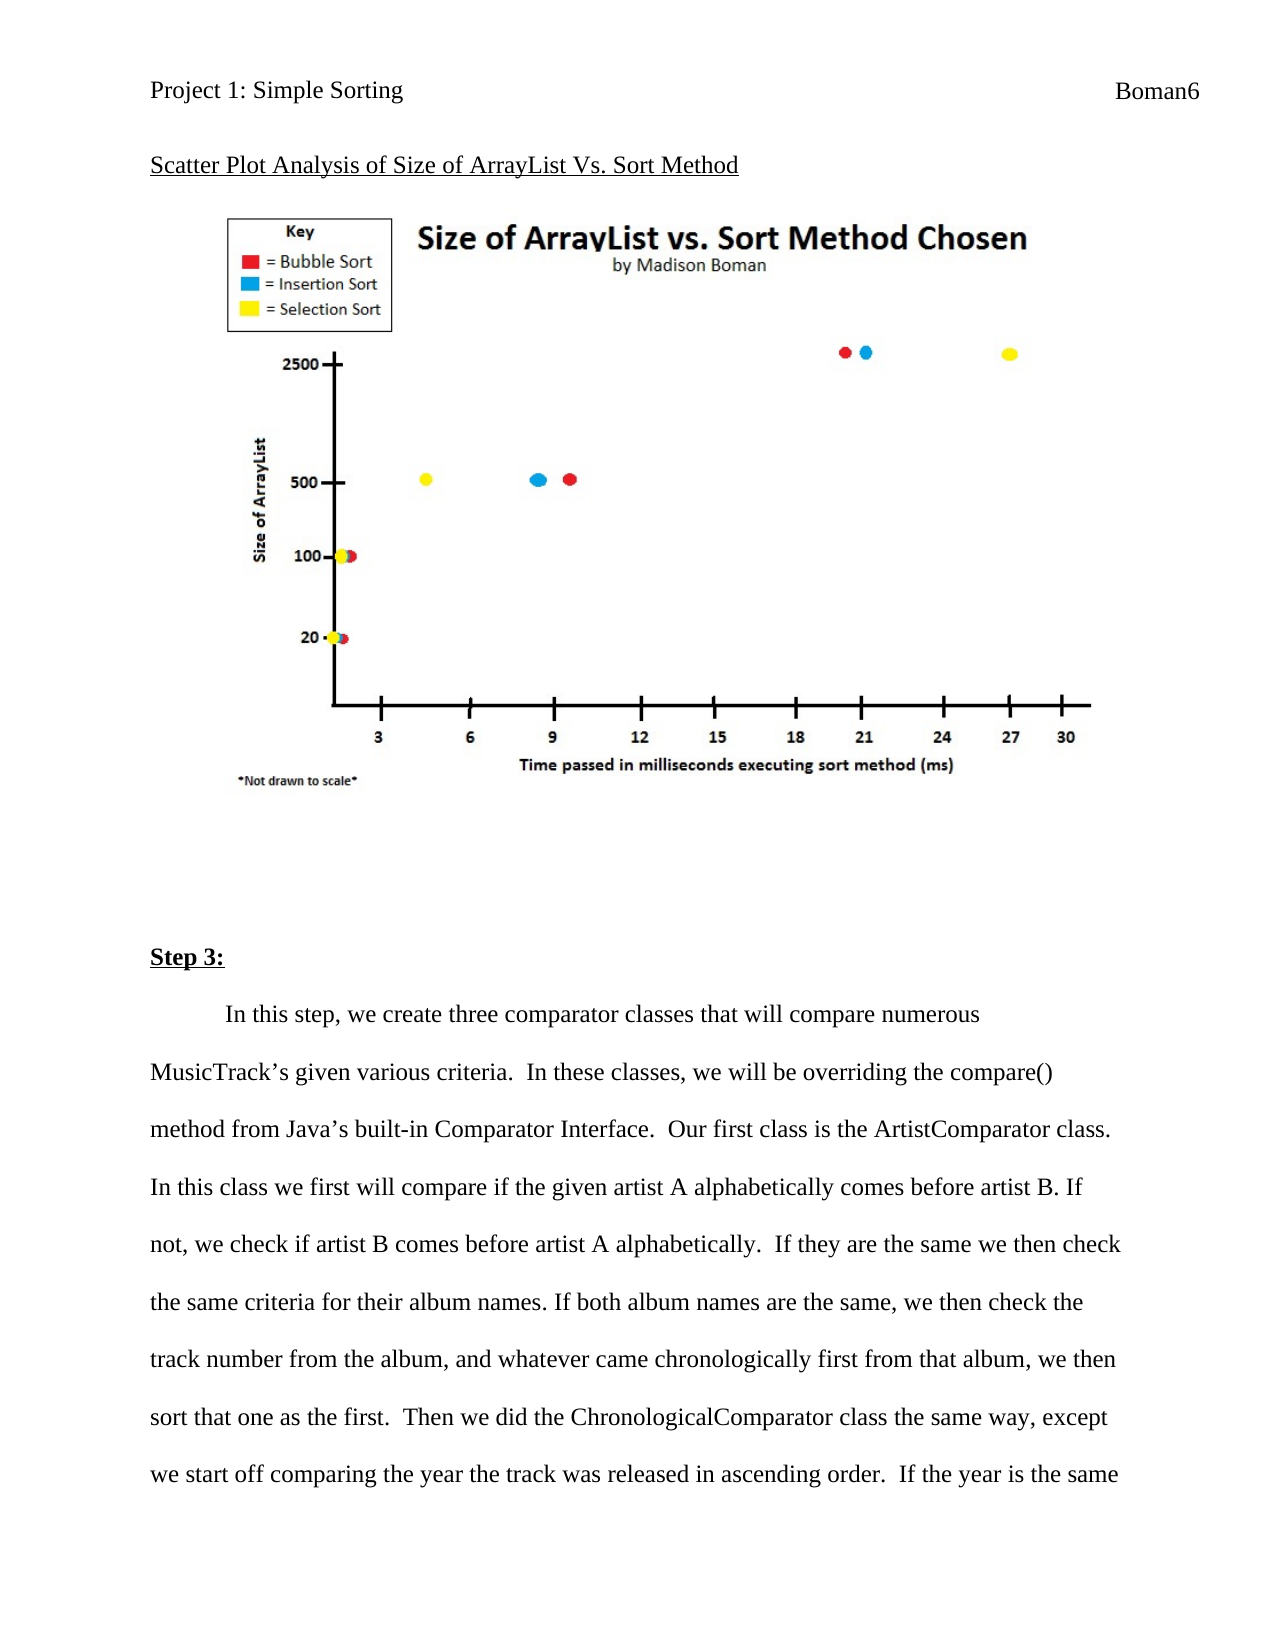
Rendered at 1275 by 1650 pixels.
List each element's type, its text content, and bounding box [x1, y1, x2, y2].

text Step 3: [150, 942, 1125, 971]
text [150, 999, 1125, 1488]
picture [225, 207, 1199, 798]
text Scatter Plot Analysis of Size of ArrayList Vs. Sort Method [150, 150, 1125, 179]
